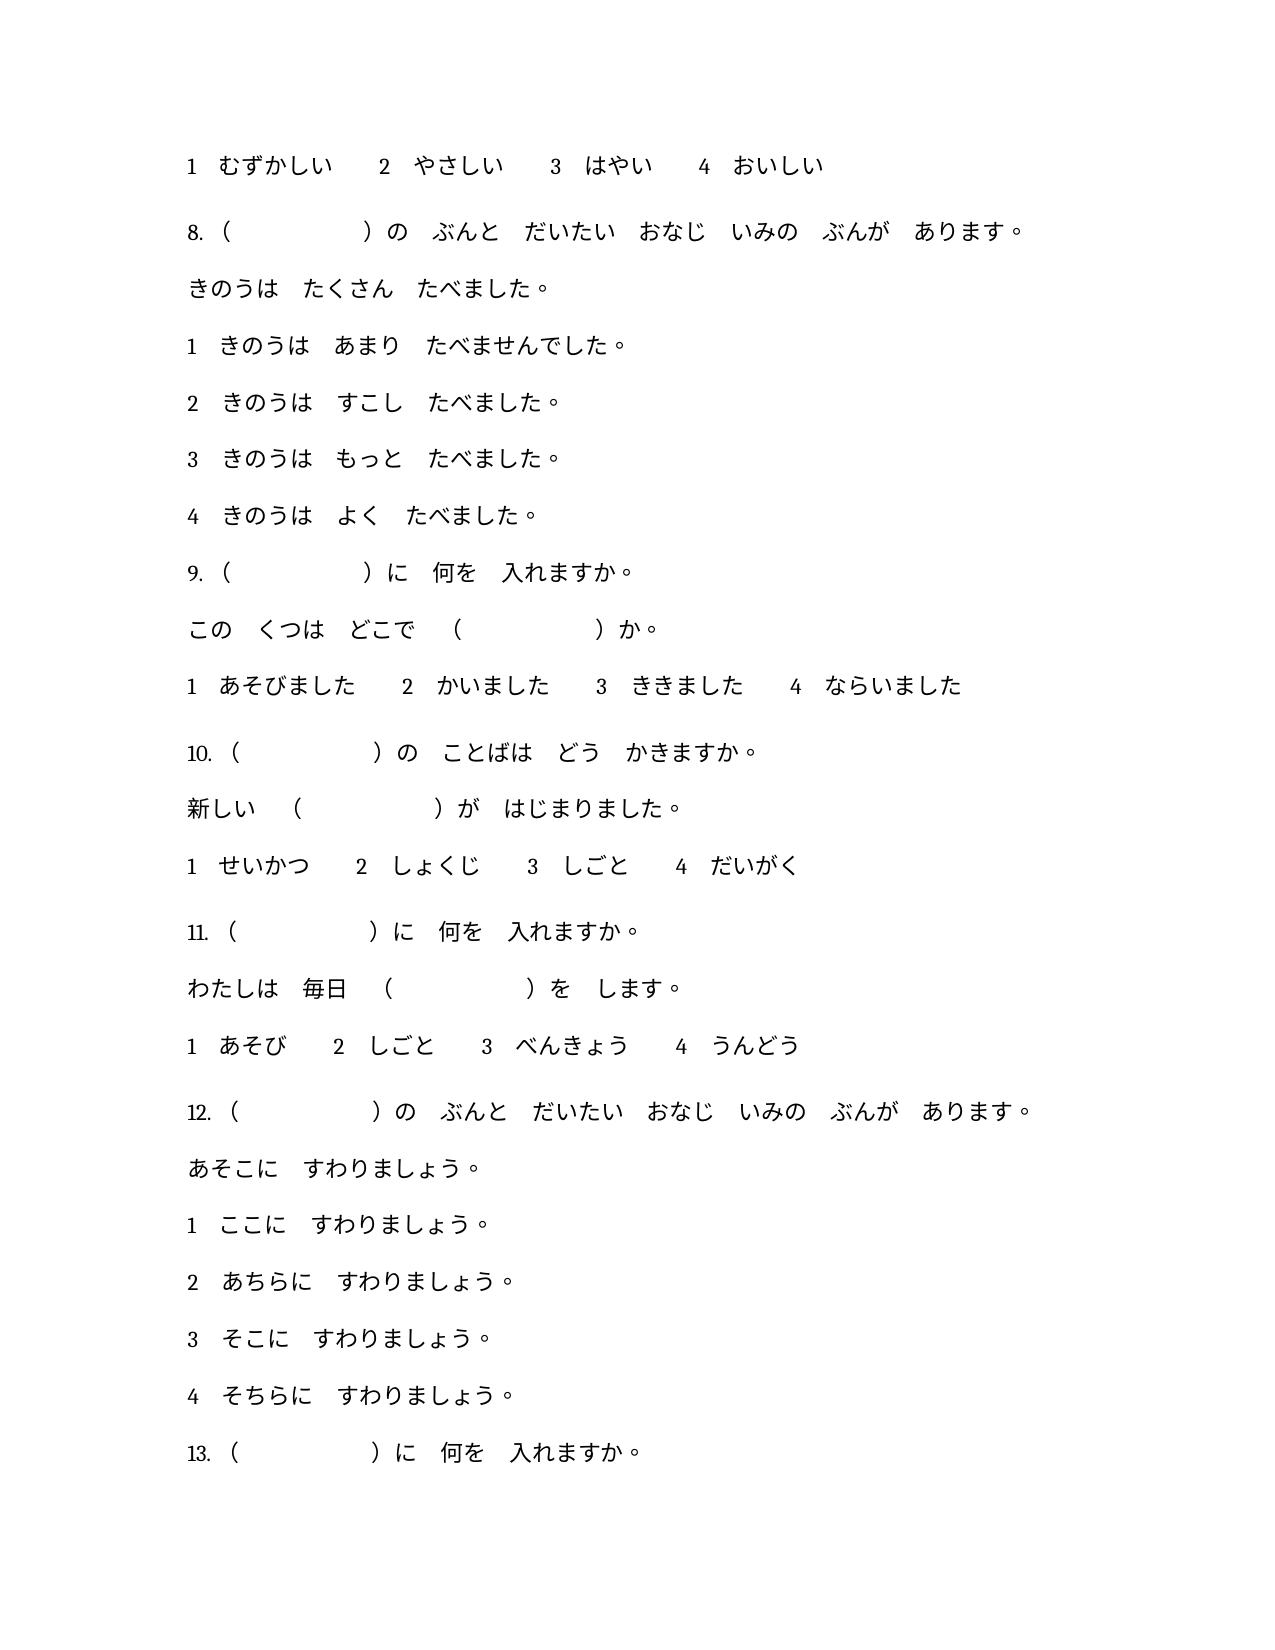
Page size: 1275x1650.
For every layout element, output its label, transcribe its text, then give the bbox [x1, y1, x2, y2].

text 1 ここに すわりましょう。 [187, 1209, 1087, 1241]
text 1 せいかつ 2 しょくじ 3 しごと 4 だいがく 11. （ ）に 何を 入れますか。 [187, 850, 1087, 947]
text 1 あそびました 2 かいました 3 ききました 4 ならいました 10. （ ）の ことばは どう かきますか。 [187, 670, 1087, 768]
text 3 そこに すわりましょう。 [187, 1323, 1087, 1354]
text 1 きのうは あまり たべませんでした。 [187, 330, 1087, 361]
text 4 そちらに すわりましょう。 [187, 1380, 1087, 1411]
text 4 きのうは よく たべました。 [187, 500, 1087, 531]
text 2 きのうは すこし たべました。 [187, 386, 1087, 418]
text 2 あちらに すわりましょう。 [187, 1266, 1087, 1297]
text わたしは 毎日 （ ）を します。 [187, 973, 1087, 1004]
text 9. （ ）に 何を 入れますか。 [187, 557, 1087, 588]
text 1 あそび 2 しごと 3 べんきょう 4 うんどう 12. （ ）の ぶんと だいたい おなじ いみの ぶんが あります。 [187, 1030, 1087, 1127]
text 3 きのうは もっと たべました。 [187, 443, 1087, 474]
text あそこに すわりましょう。 [187, 1153, 1087, 1184]
text 1 むずかしい 2 やさしい 3 はやい 4 おいしい 8. （ ）の ぶんと だいたい おなじ いみの ぶんが あります。 [187, 150, 1087, 247]
text きのうは たくさん たべました。 [187, 273, 1087, 304]
text この くつは どこで （ ）か。 [187, 613, 1087, 645]
text 新しい （ ）が はじまりました。 [187, 793, 1087, 824]
text 13. （ ）に 何を 入れますか。 [187, 1436, 1087, 1468]
